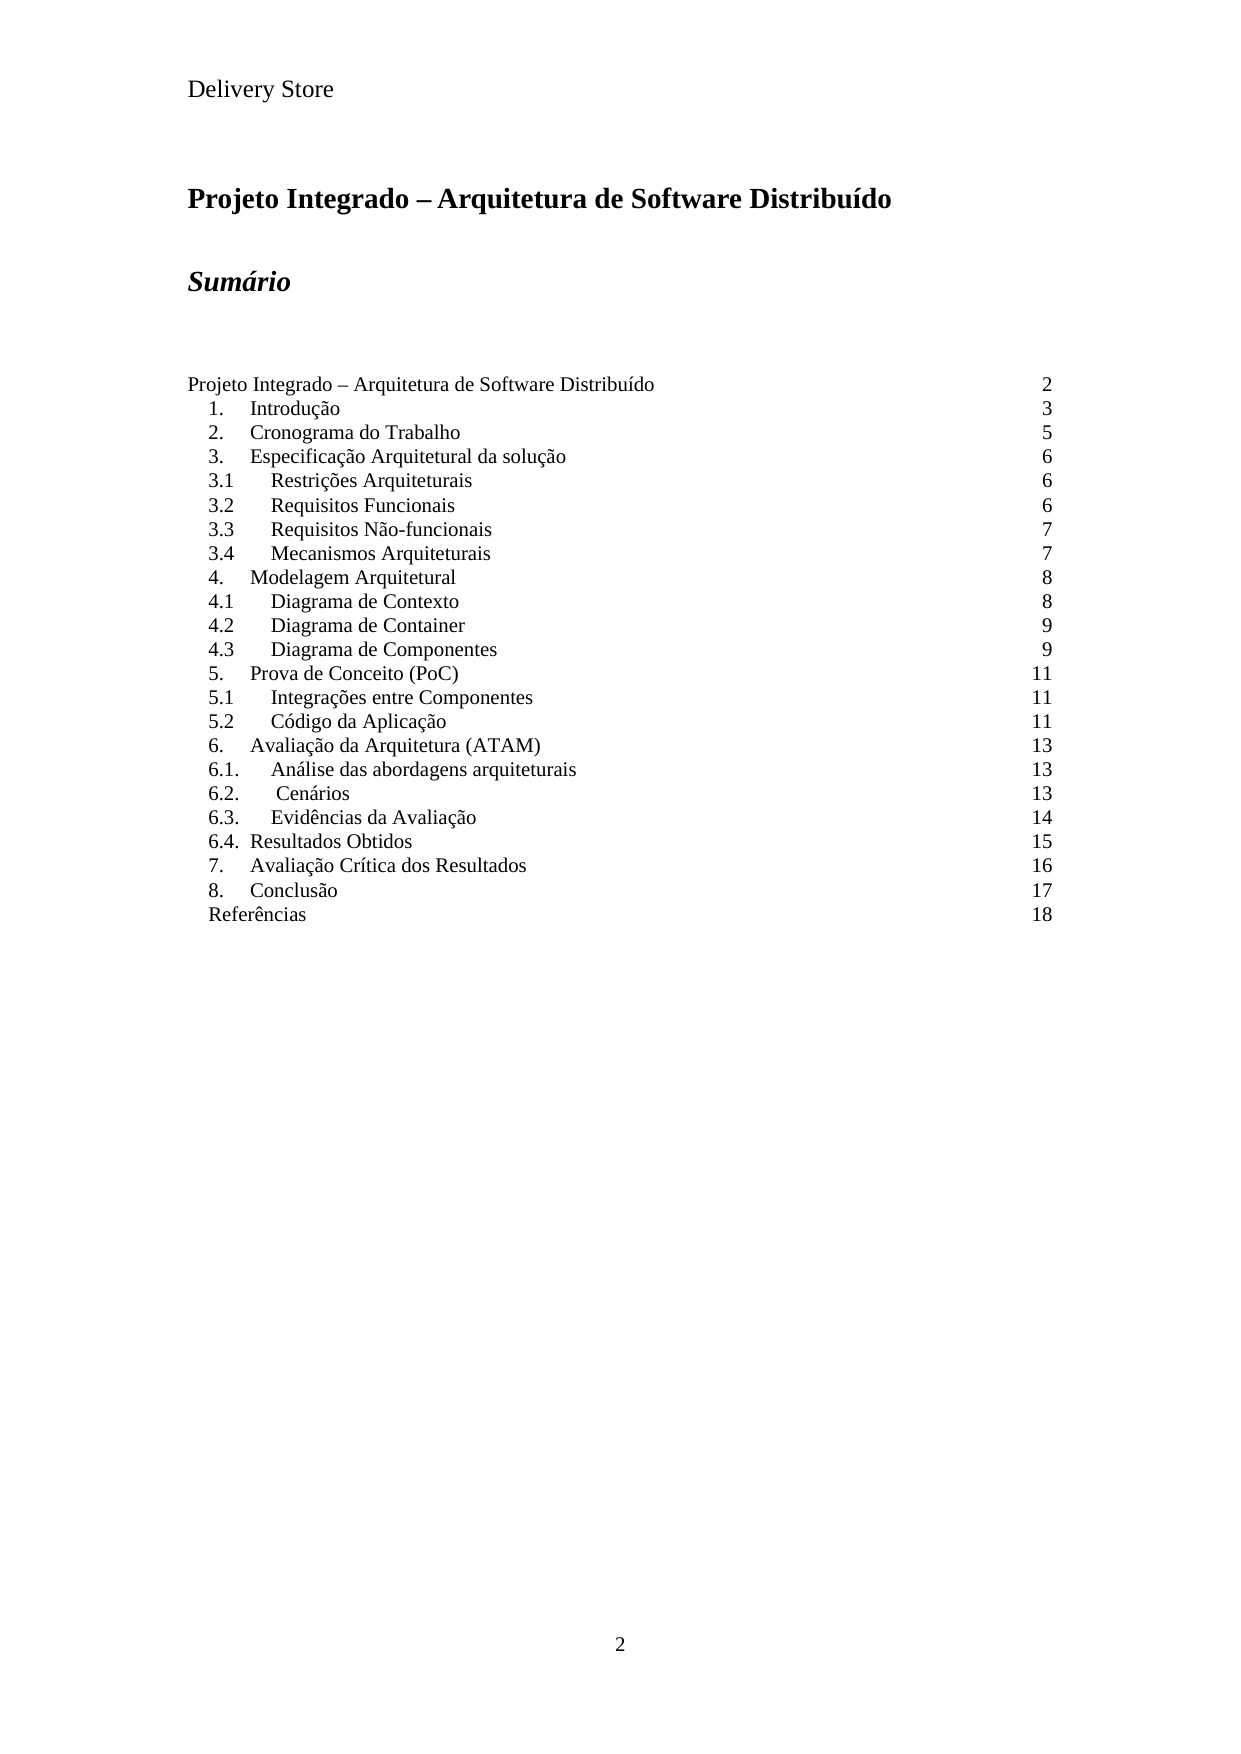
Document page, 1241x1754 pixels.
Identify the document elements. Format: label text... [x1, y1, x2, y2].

text 6. Avaliação da Arquitetura (ATAM) 13 [208, 733, 1053, 757]
text 5.1 Integrações entre Componentes 11 [208, 685, 1053, 709]
text 3.4 Mecanismos Arquiteturais 7 [208, 541, 1053, 565]
text 6.3. Evidências da Avaliação 14 [208, 805, 1053, 829]
text 6.1. Análise das abordagens arquiteturais 13 [208, 757, 1053, 781]
text 4. Modelagem Arquitetural 8 [208, 565, 1053, 589]
text 4.1 Diagrama de Contexto 8 [208, 589, 1053, 613]
text 8. Conclusão 17 [208, 877, 1053, 902]
text 4.3 Diagrama de Componentes 9 [208, 637, 1053, 661]
text 4.2 Diagrama de Container 9 [208, 613, 1053, 637]
text 3.2 Requisitos Funcionais 6 [208, 492, 1053, 517]
text 1. Introdução 3 [208, 396, 1053, 420]
text 2. Cronograma do Trabalho 5 [208, 420, 1053, 444]
text 5. Prova de Conceito (PoC) 11 [208, 661, 1053, 685]
text 7. Avaliação Crítica dos Resultados 16 [208, 853, 1053, 877]
text Projeto Integrado – Arquitetura de Software Distribuído 2 [187, 372, 1053, 396]
subtitle Projeto Integrado – Arquitetura de Software Distribuído [187, 181, 1053, 214]
text 3.1 Restrições Arquiteturais 6 [208, 468, 1053, 492]
text 6.2. Cenários 13 [208, 781, 1053, 805]
text 3. Especificação Arquitetural da solução 6 [208, 444, 1053, 468]
text 6.4. Resultados Obtidos 15 [208, 829, 1053, 853]
subtitle Sumário [187, 264, 1053, 298]
text Referências 18 [208, 902, 1053, 926]
text 5.2 Código da Aplicação 11 [208, 709, 1053, 733]
text 3.3 Requisitos Não-funcionais 7 [208, 517, 1053, 541]
